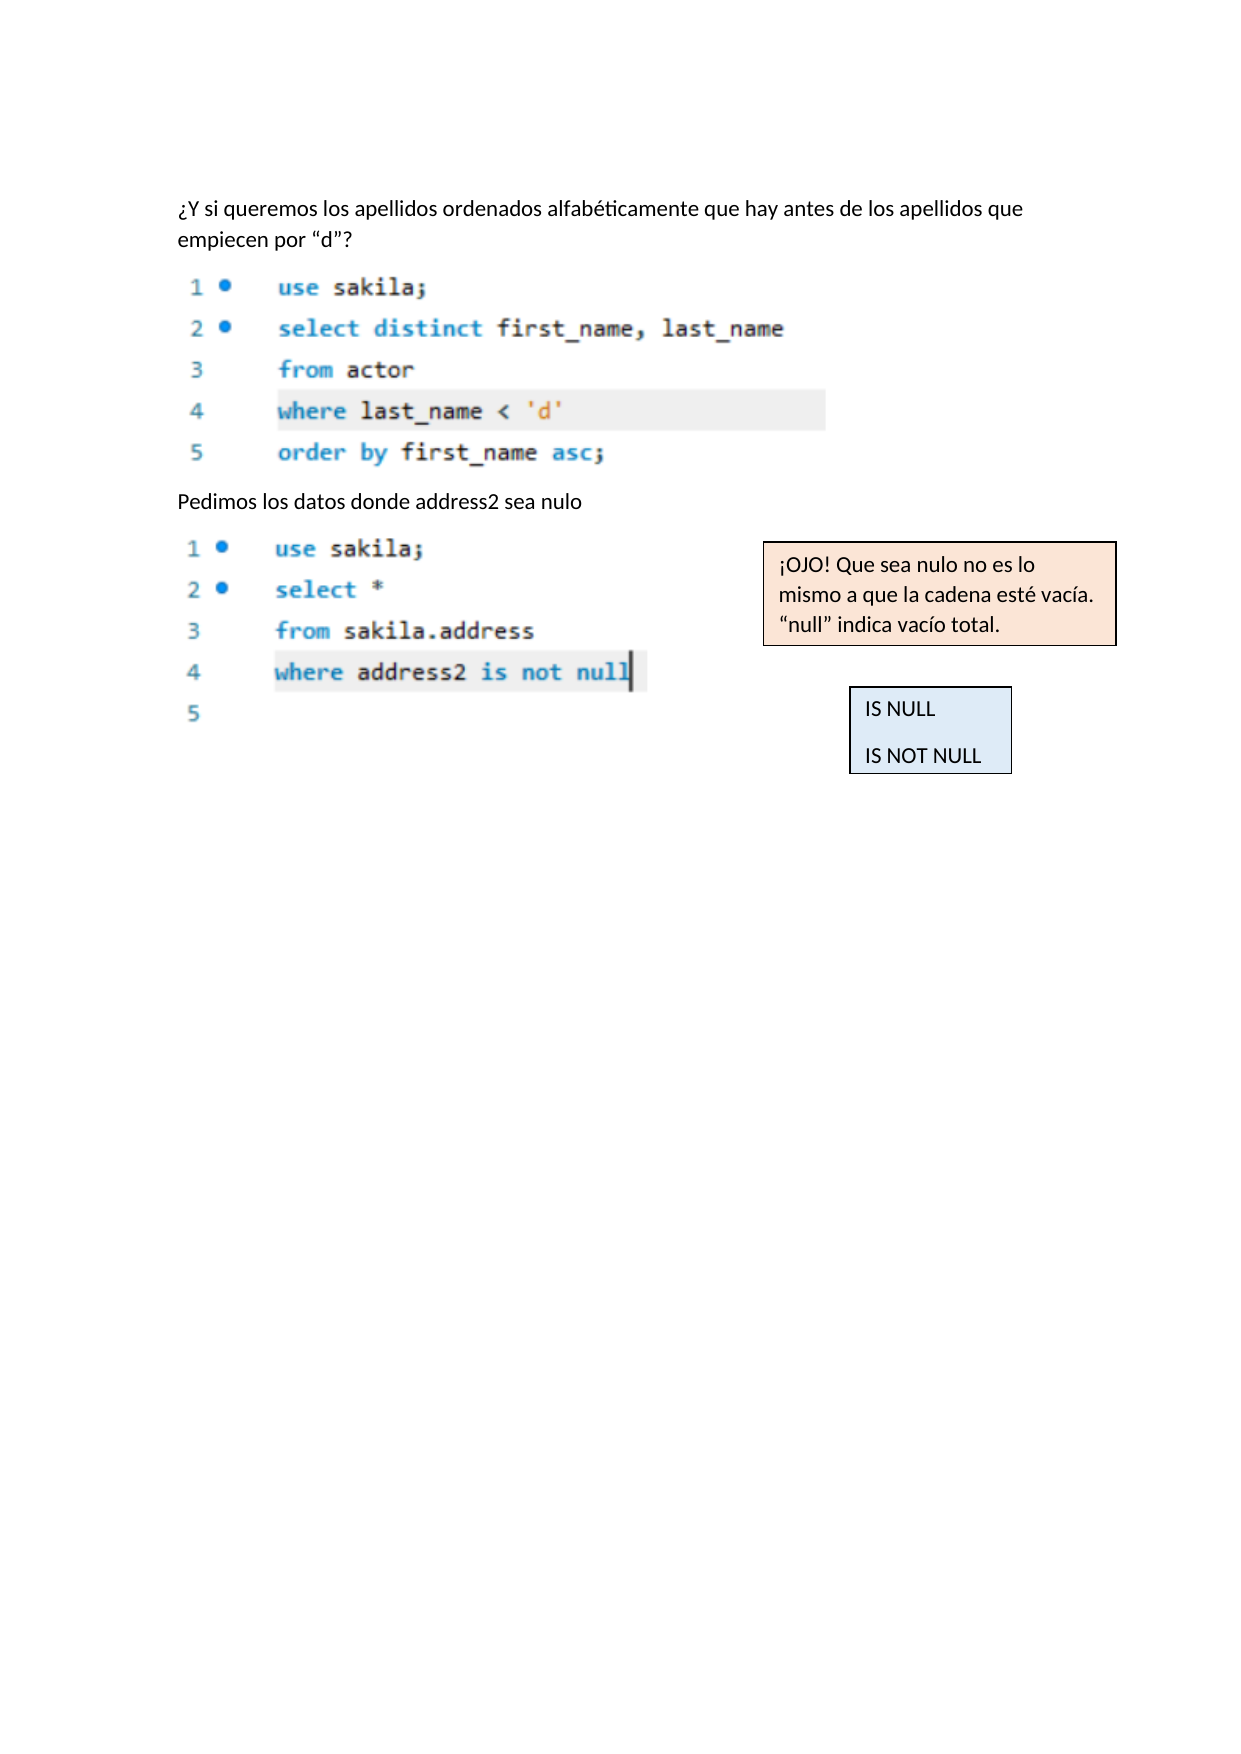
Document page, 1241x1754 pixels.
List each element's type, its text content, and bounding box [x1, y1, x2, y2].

picture [177, 271, 826, 469]
picture [177, 534, 648, 727]
text Pedimos los datos donde address2 sea nulo [177, 487, 1063, 515]
text ¿Y si queremos los apellidos ordenados alfabéticamente que hay antes de los apellidos que empiecen por “d”? [177, 194, 1063, 253]
